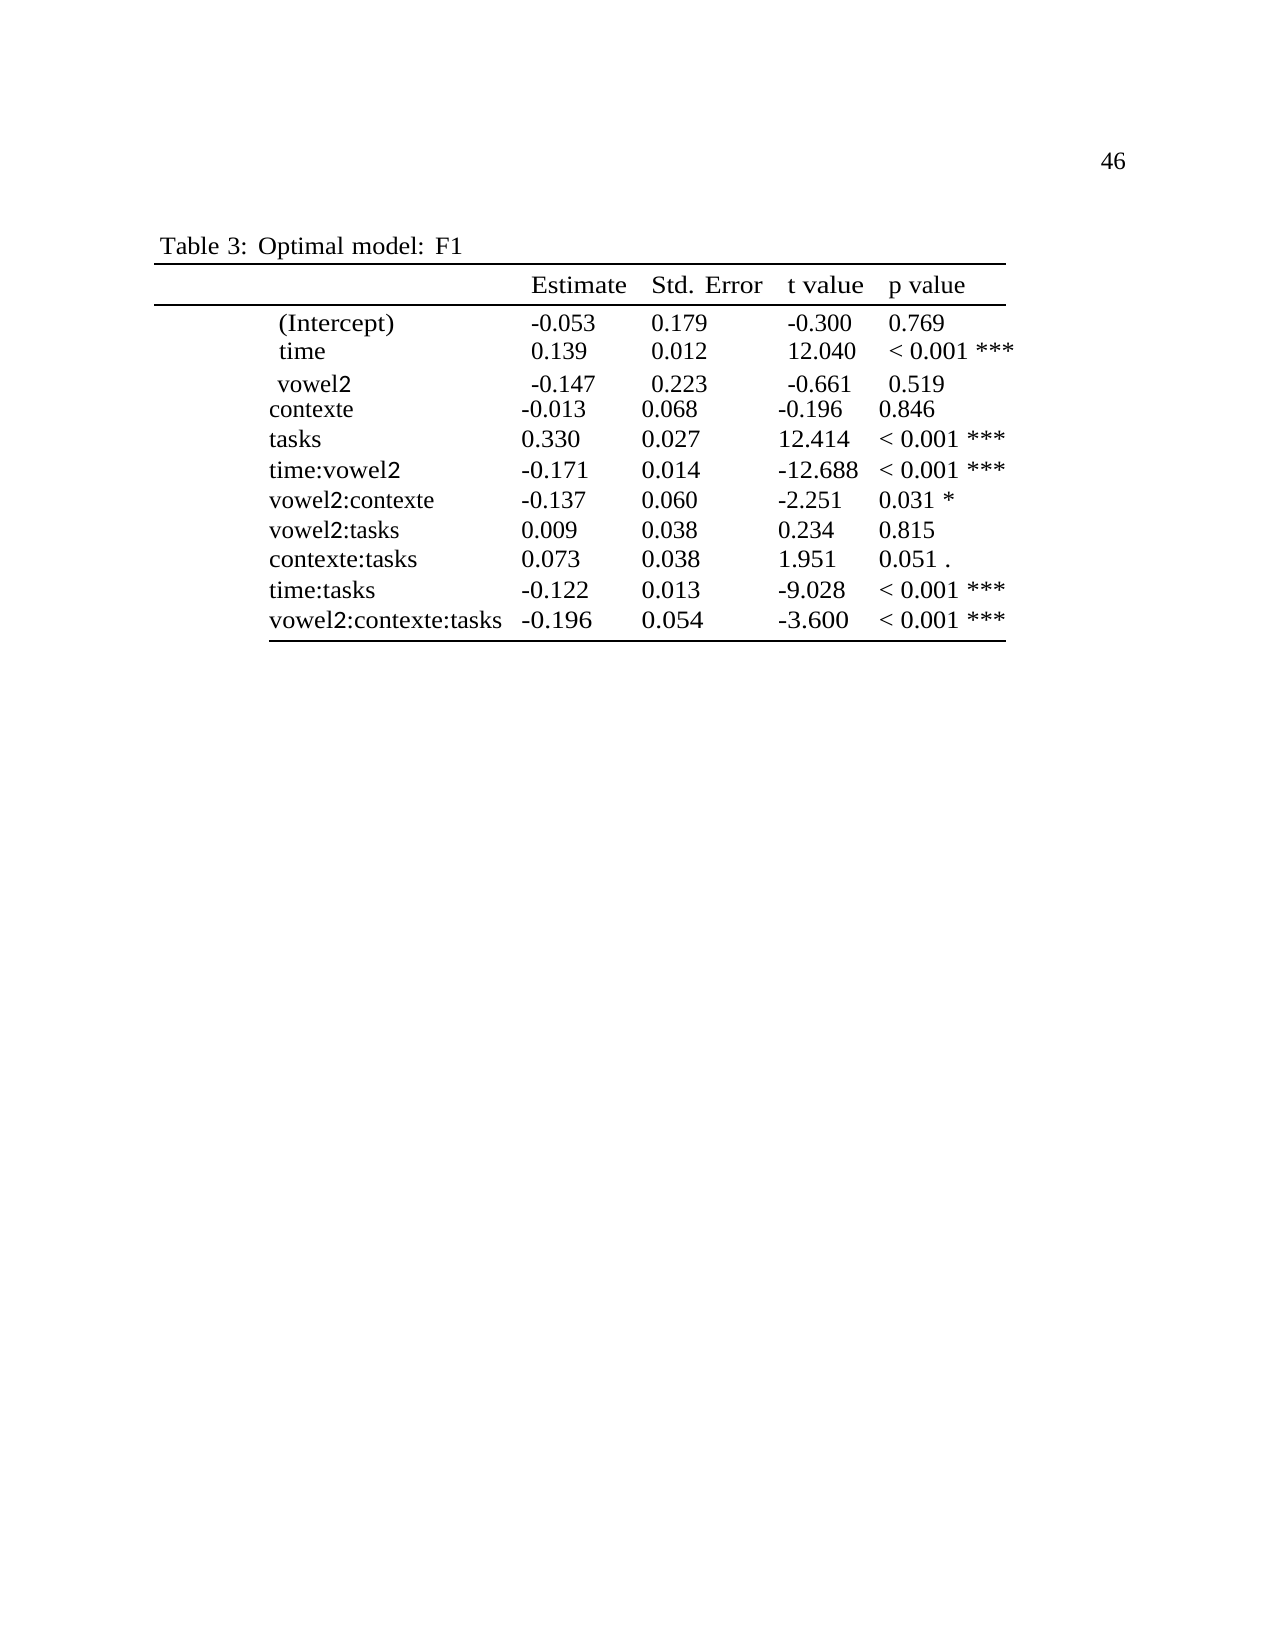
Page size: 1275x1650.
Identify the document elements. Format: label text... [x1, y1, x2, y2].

text tasks 0.330 0.027 12.414 < 0.001 *** [269, 424, 1175, 453]
text time:tasks -0.122 0.013 -9.028 < 0.001 *** [269, 575, 1175, 603]
text time:vowel2 -0.171 0.014 -12.688 < 0.001 *** [269, 454, 1175, 484]
text vowel2:contexte:tasks -0.196 0.054 -3.600 < 0.001 *** [269, 604, 1175, 635]
text vowel2:contexte -0.137 0.060 -2.251 0.031 * [269, 484, 1175, 514]
text contexte -0.013 0.068 -0.196 0.846 [269, 394, 1175, 423]
text vowel2:tasks 0.009 0.038 0.234 0.815 [269, 514, 1175, 544]
text contexte:tasks 0.073 0.038 1.951 0.051 . [269, 544, 1175, 573]
